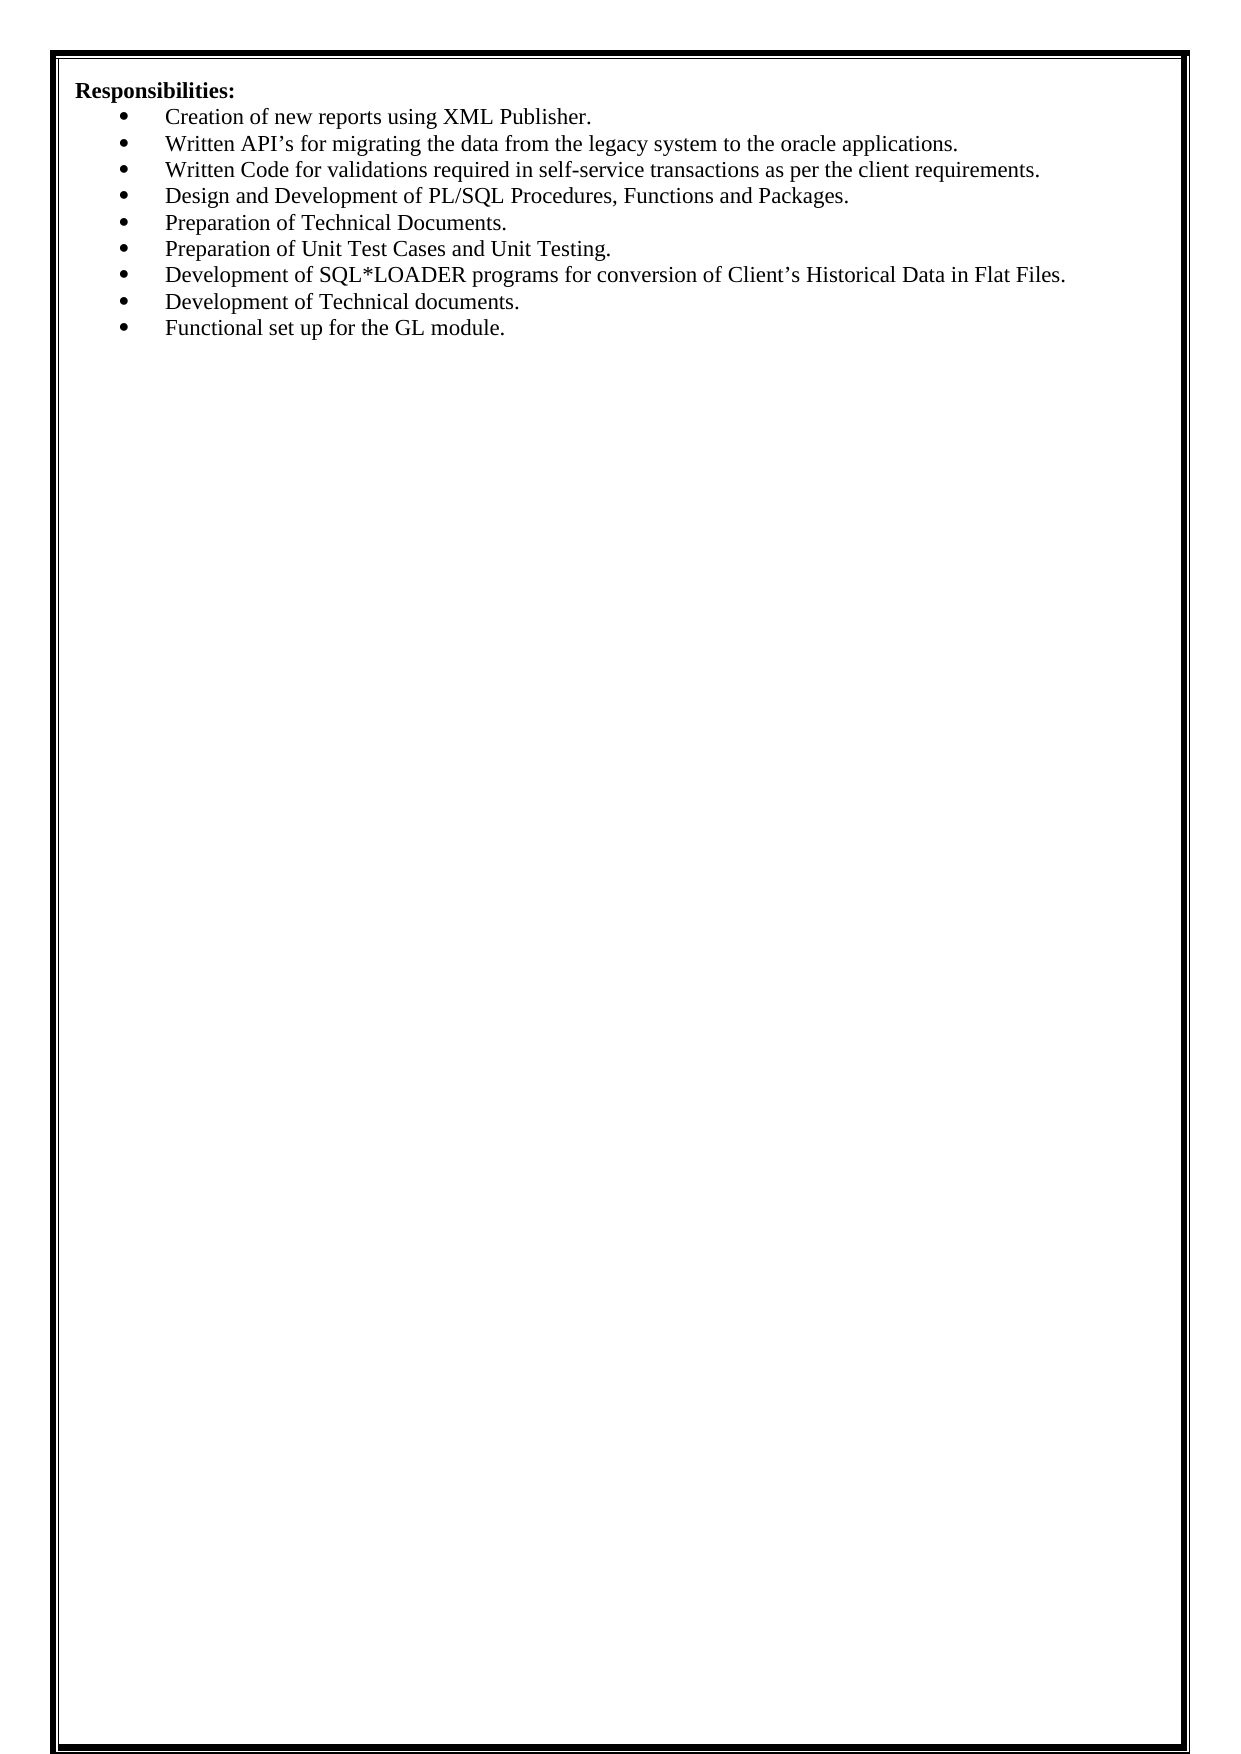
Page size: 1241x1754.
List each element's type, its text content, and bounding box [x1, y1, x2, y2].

list Written API’s for migrating the data from the legacy system to the oracle applications. [120, 130, 1165, 156]
list Preparation of Unit Test Cases and Unit Testing. [120, 235, 1165, 262]
list Written Code for validations required in self-service transactions as per the client requirements. [120, 156, 1165, 182]
text Responsibilities: [75, 77, 1165, 103]
list Development of Technical documents. [120, 288, 1165, 314]
list Functional set up for the GL module. [120, 314, 1165, 341]
list Preparation of Technical Documents. [120, 209, 1165, 235]
list Design and Development of PL/SQL Procedures, Functions and Packages. [120, 182, 1165, 209]
list Creation of new reports using XML Publisher. [120, 103, 1165, 130]
list Development of SQL*LOADER programs for conversion of Client’s Historical Data in Flat Files. [120, 262, 1165, 288]
